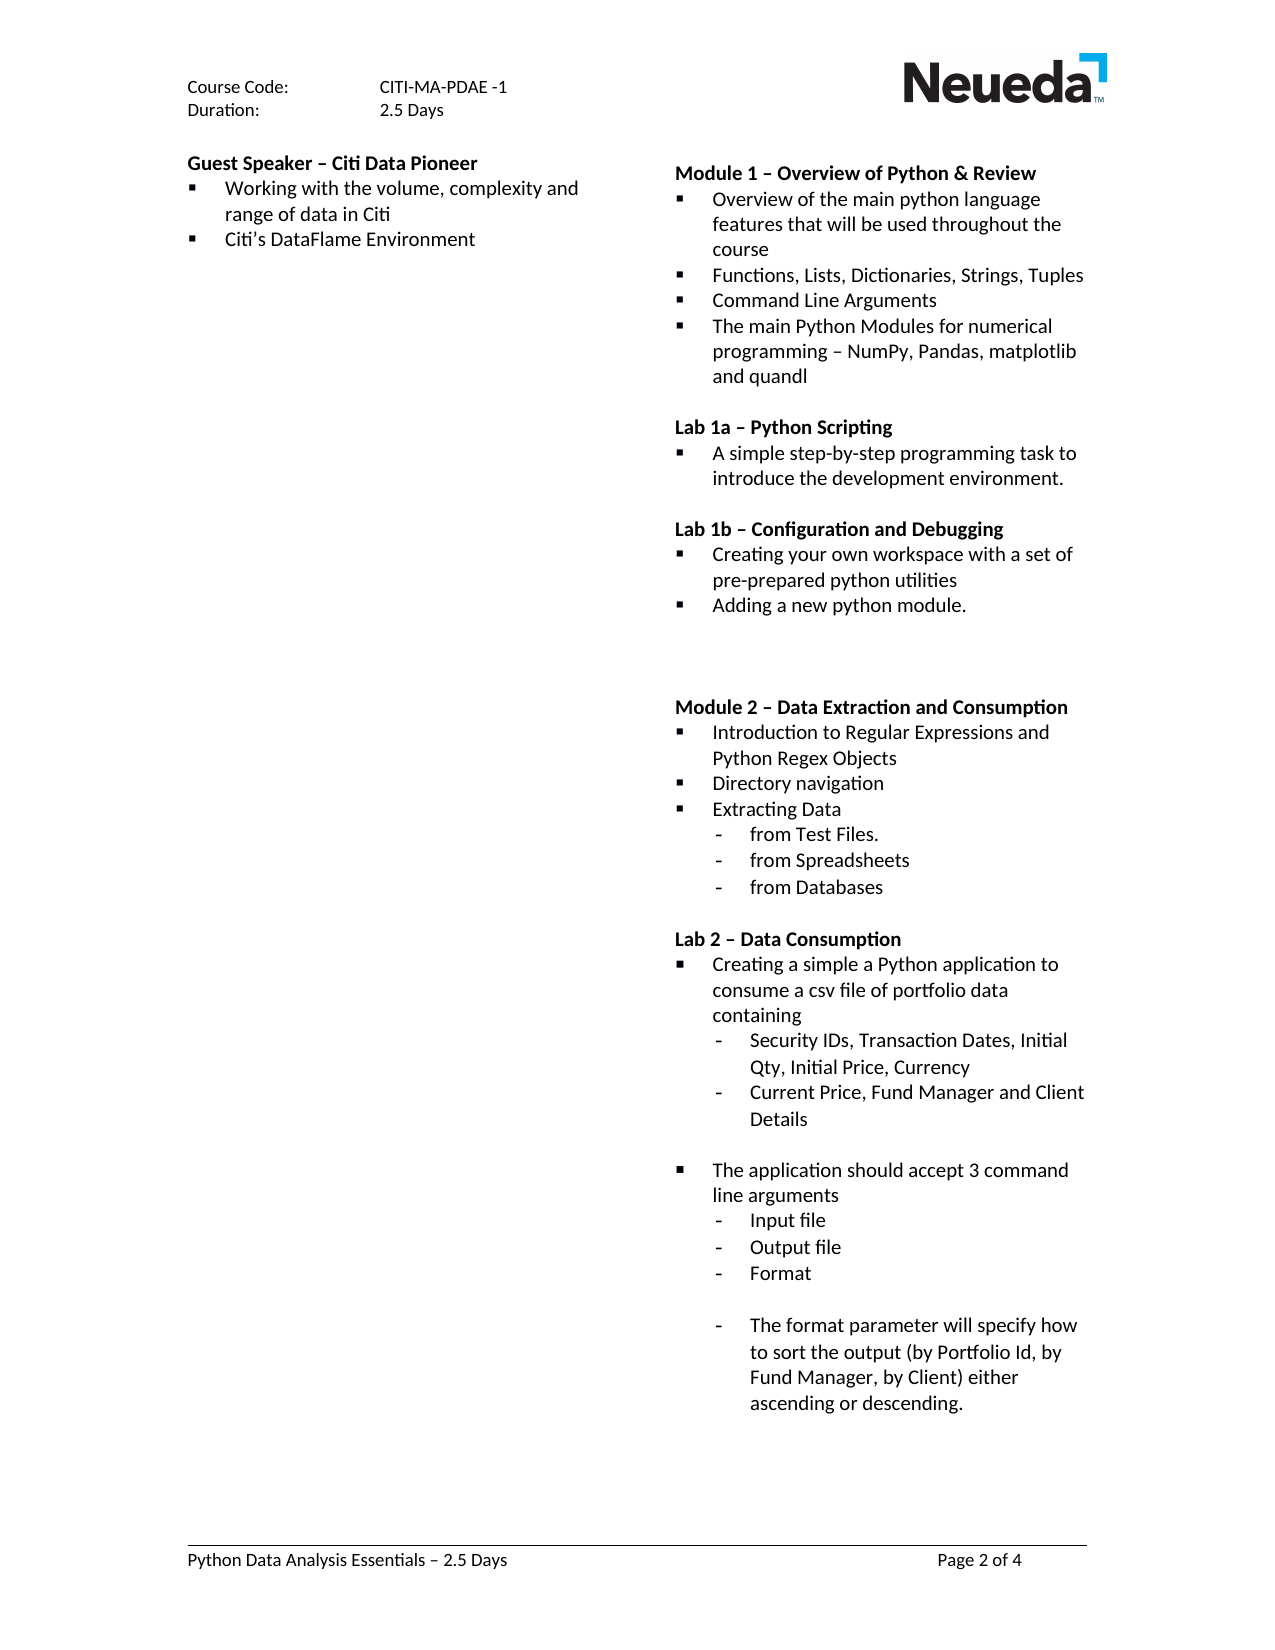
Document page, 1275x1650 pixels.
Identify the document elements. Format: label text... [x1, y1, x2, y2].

list Current Price, Fund Manager and Client Details [712, 1079, 1087, 1131]
text Guest Speaker – Citi Data Pioneer [187, 150, 600, 175]
list Input file [712, 1208, 1087, 1234]
list from Spreadsheets [712, 848, 1087, 874]
list Extracting Data [675, 796, 1087, 821]
text Lab 2 – Data Consumption [675, 926, 1087, 951]
text Lab 1a – Python Scripting [675, 414, 1087, 440]
list Format [712, 1261, 1087, 1287]
list Creating your own workspace with a set of pre-prepared python utilities [675, 542, 1087, 592]
list Output file [712, 1234, 1087, 1261]
list The main Python Modules for numerical programming – NumPy, Pandas, matplotlib and quandl [675, 313, 1087, 389]
text Module 2 – Data Extraction and Consumption [675, 694, 1087, 719]
list Command Line Arguments [675, 287, 1087, 313]
list Working with the volume, complexity and range of data in Citi [187, 175, 600, 226]
list from Test Files. [712, 821, 1087, 848]
list Introduction to Regular Expressions and Python Regex Objects [675, 719, 1087, 770]
list The format parameter will specify how to sort the output (by Portfolio Id, by Fund Manager, by Client) either ascending or descending. [712, 1312, 1087, 1415]
list Creating a simple a Python application to consume a csv file of portfolio data containing [675, 951, 1087, 1028]
list Directory navigation [675, 770, 1087, 796]
list from Databases [712, 874, 1087, 901]
list Overview of the main python language features that will be used throughout the course [675, 186, 1087, 262]
list Citi’s DataFlame Environment [187, 226, 600, 252]
text Module 1 – Overview of Python & Review [675, 160, 1087, 186]
picture [904, 53, 1107, 103]
list Functions, Lists, Dictionaries, Strings, Tuples [675, 262, 1087, 287]
list Adding a new python module. [675, 592, 1087, 618]
text Lab 1b – Configuration and Debugging [675, 516, 1087, 542]
list A simple step-by-step programming task to introduce the development environment. [675, 440, 1087, 491]
list The application should accept 3 command line arguments [675, 1157, 1087, 1208]
list Security IDs, Transaction Dates, Initial Qty, Initial Price, Currency [712, 1028, 1087, 1079]
